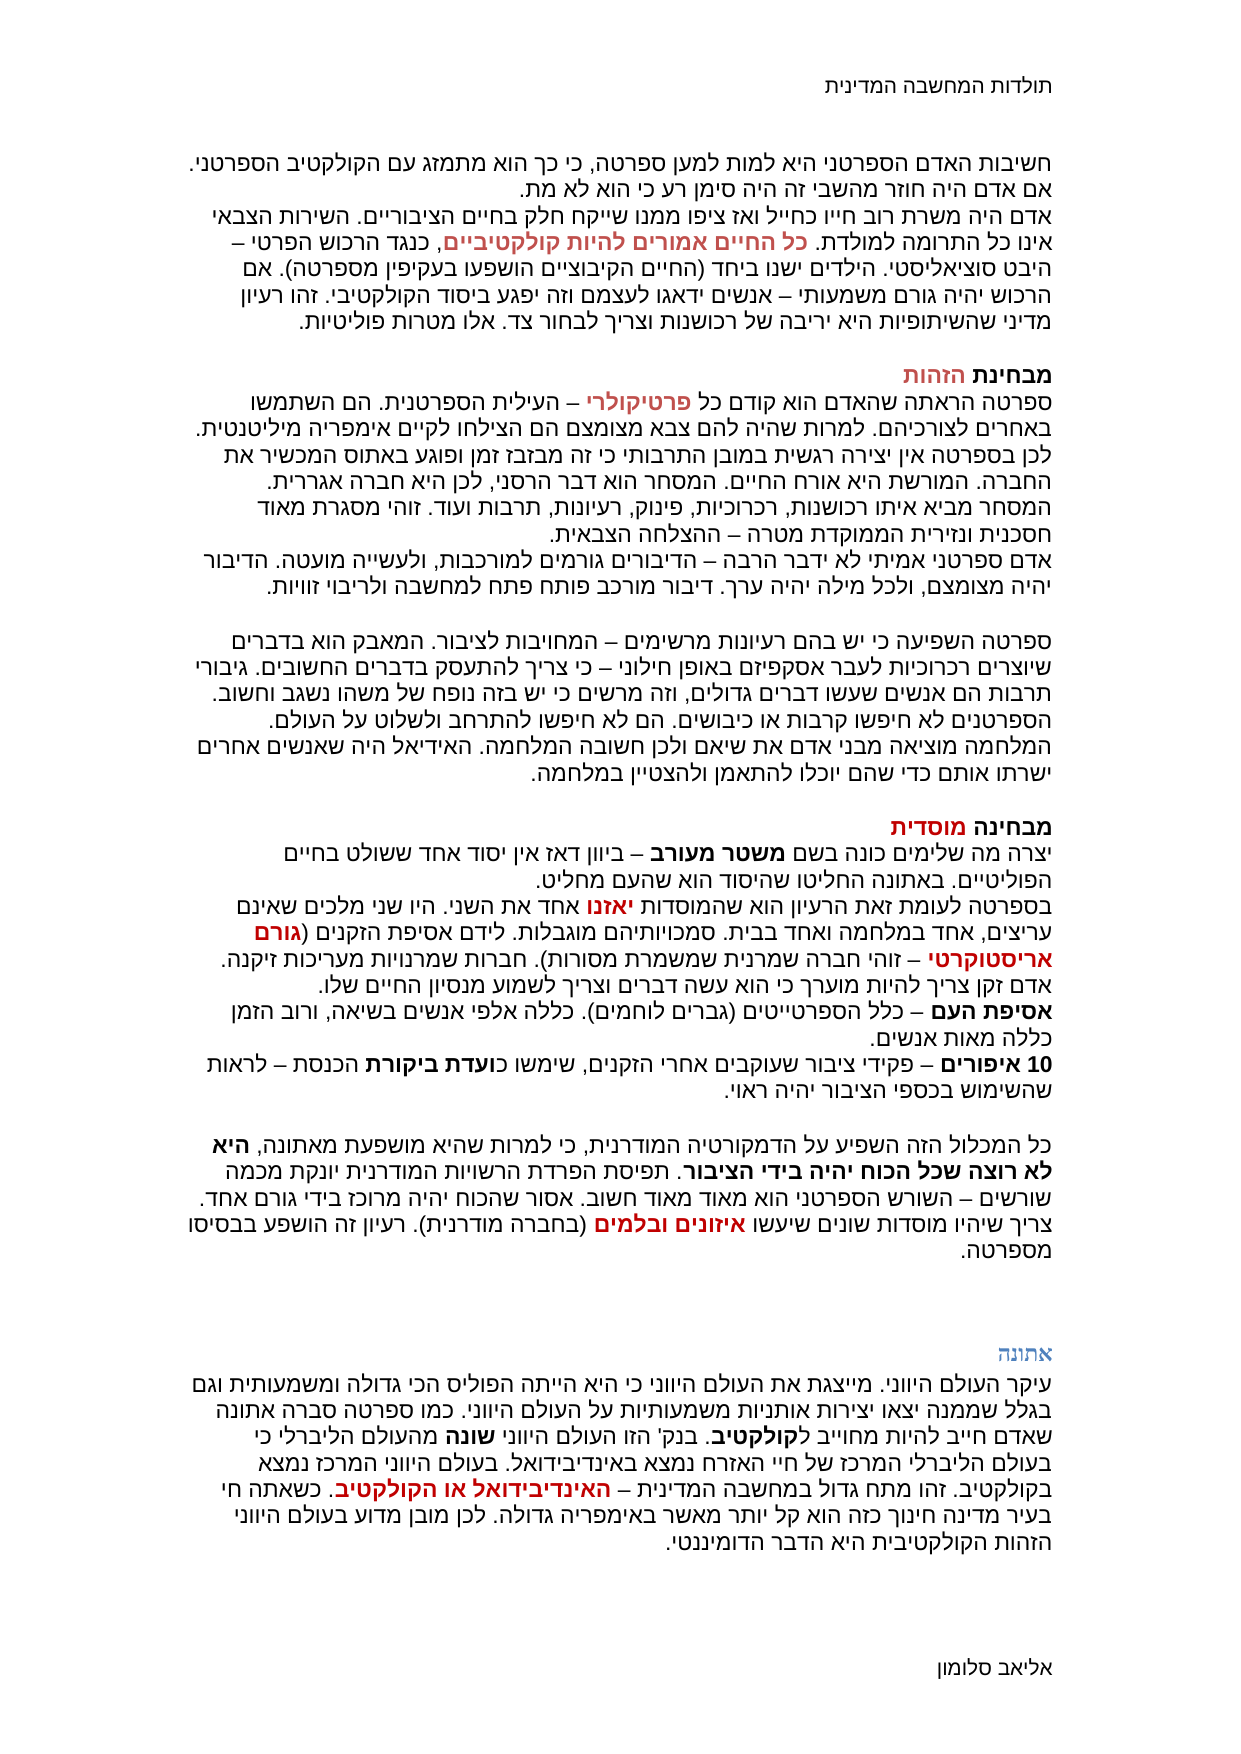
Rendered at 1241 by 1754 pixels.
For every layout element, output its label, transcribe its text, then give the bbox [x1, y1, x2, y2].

text ספרטה השפיעה כי יש בהם רעיונות מרשימים – המחויבות לציבור. המאבק הוא בדברים שיוצרים רכרוכיות לעבר אסקפיזם באופן חילוני – כי צריך להתעסק בדברים החשובים. גיבורי תרבות הם אנשים שעשו דברים גדולים, וזה מרשים כי יש בזה נופח של משהו נשגב וחשוב. הספרטנים לא חיפשו קרבות או כיבושים. הם לא חיפשו להתרחב ולשלוט על העולם. המלחמה מוציאה מבני אדם את שיאם ולכן חשובה המלחמה. האידיאל היה שאנשים אחרים ישרתו אותם כדי שהם יוכלו להתאמן ולהצטיין במלחמה. [187, 628, 1053, 786]
text יצרה מה שלימים כונה בשם משטר מעורב – ביוון דאז אין יסוד אחד ששולט בחיים הפוליטיים. באתונה החליטו שהיסוד הוא שהעם מחליט. [187, 840, 1053, 893]
text כל המכלול הזה השפיע על הדמקורטיה המודרנית, כי למרות שהיא מושפעת מאתונה, היא לא רוצה שכל הכוח יהיה בידי הציבור. תפיסת הפרדת הרשויות המודרנית יונקת מכמה שורשים – השורש הספרטני הוא מאוד מאוד חשוב. אסור שהכוח יהיה מרוכז בידי גורם אחד. צריך שיהיו מוסדות שונים שיעשו איזונים ובלמים (בחברה מודרנית). רעיון זה הושפע בבסיסו מספרטה. [187, 1132, 1053, 1263]
text אדם ספרטני אמיתי לא ידבר הרבה – הדיבורים גורמים למורכבות, ולעשייה מועטה. הדיבור יהיה מצומצם, ולכל מילה יהיה ערך. דיבור מורכב פותח פתח למחשבה ולריבוי זוויות. [187, 547, 1053, 600]
text חשיבות האדם הספרטני היא למות למען ספרטה, כי כך הוא מתמזג עם הקולקטיב הספרטני. אם אדם היה חוזר מהשבי זה היה סימן רע כי הוא לא מת. [187, 150, 1053, 203]
subtitle אתונה [187, 1340, 1053, 1367]
text בספרטה לעומת זאת הרעיון הוא שהמוסדות יאזנו אחד את השני. היו שני מלכים שאינם עריצים, אחד במלחמה ואחד בבית. סמכויותיהם מוגבלות. לידם אסיפת הזקנים (גורם אריסטוקרטי – זוהי חברה שמרנית שמשמרת מסורות). חברות שמרנויות מעריכות זיקנה. אדם זקן צריך להיות מוערך כי הוא עשה דברים וצריך לשמוע מנסיון החיים שלו. [187, 893, 1053, 998]
text אדם היה משרת רוב חייו כחייל ואז ציפו ממנו שייקח חלק בחיים הציבוריים. השירות הצבאי אינו כל התרומה למולדת. כל החיים אמורים להיות קולקטיביים, כנגד הרכוש הפרטי – היבט סוציאליסטי. הילדים ישנו ביחד (החיים הקיבוציים הושפעו בעקיפין מספרטה). אם הרכוש יהיה גורם משמעותי – אנשים ידאגו לעצמם וזה יפגע ביסוד הקולקטיבי. זהו רעיון מדיני שהשיתופיות היא יריבה של רכושנות וצריך לבחור צד. אלו מטרות פוליטיות. [187, 203, 1053, 334]
text ספרטה הראתה שהאדם הוא קודם כל פרטיקולרי – העילית הספרטנית. הם השתמשו באחרים לצורכיהם. למרות שהיה להם צבא מצומצם הם הצילחו לקיים אימפריה מיליטנטית. לכן בספרטה אין יצירה רגשית במובן התרבותי כי זה מבזבז זמן ופוגע באתוס המכשיר את החברה. המורשת היא אורח החיים. המסחר הוא דבר הרסני, לכן היא חברה אגררית. המסחר מביא איתו רכושנות, רכרוכיות, פינוק, רעיונות, תרבות ועוד. זוהי מסגרת מאוד חסכנית ונזירית הממוקדת מטרה – ההצלחה הצבאית. [187, 389, 1053, 547]
text מבחינת הזהות [187, 362, 1053, 389]
text מבחינה מוסדית [187, 814, 1053, 840]
text עיקר העולם היווני. מייצגת את העולם היווני כי היא הייתה הפוליס הכי גדולה ומשמעותית וגם בגלל שממנה יצאו יצירות אותניות משמעותיות על העולם היווני. כמו ספרטה סברה אתונה שאדם חייב להיות מחוייב לקולקטיב. בנק' הזו העולם היווני שונה מהעולם הליברלי כי בעולם הליברלי המרכז של חיי האזרח נמצא באינדיבידואל. בעולם היווני המרכז נמצא בקולקטיב. זהו מתח גדול במחשבה המדינית – האינדיבידואל או הקולקטיב. כשאתה חי בעיר מדינה חינוך כזה הוא קל יותר מאשר באימפריה גדולה. לכן מובן מדוע בעולם היווני הזהות הקולקטיבית היא הדבר הדומיננטי. [187, 1371, 1053, 1555]
text 10 איפורים – פקידי ציבור שעוקבים אחרי הזקנים, שימשו כועדת ביקורת הכנסת – לראות שהשימוש בכספי הציבור יהיה ראוי. [187, 1051, 1053, 1104]
text אסיפת העם – כלל הספרטייטים (גברים לוחמים). כללה אלפי אנשים בשיאה, ורוב הזמן כללה מאות אנשים. [187, 998, 1053, 1051]
